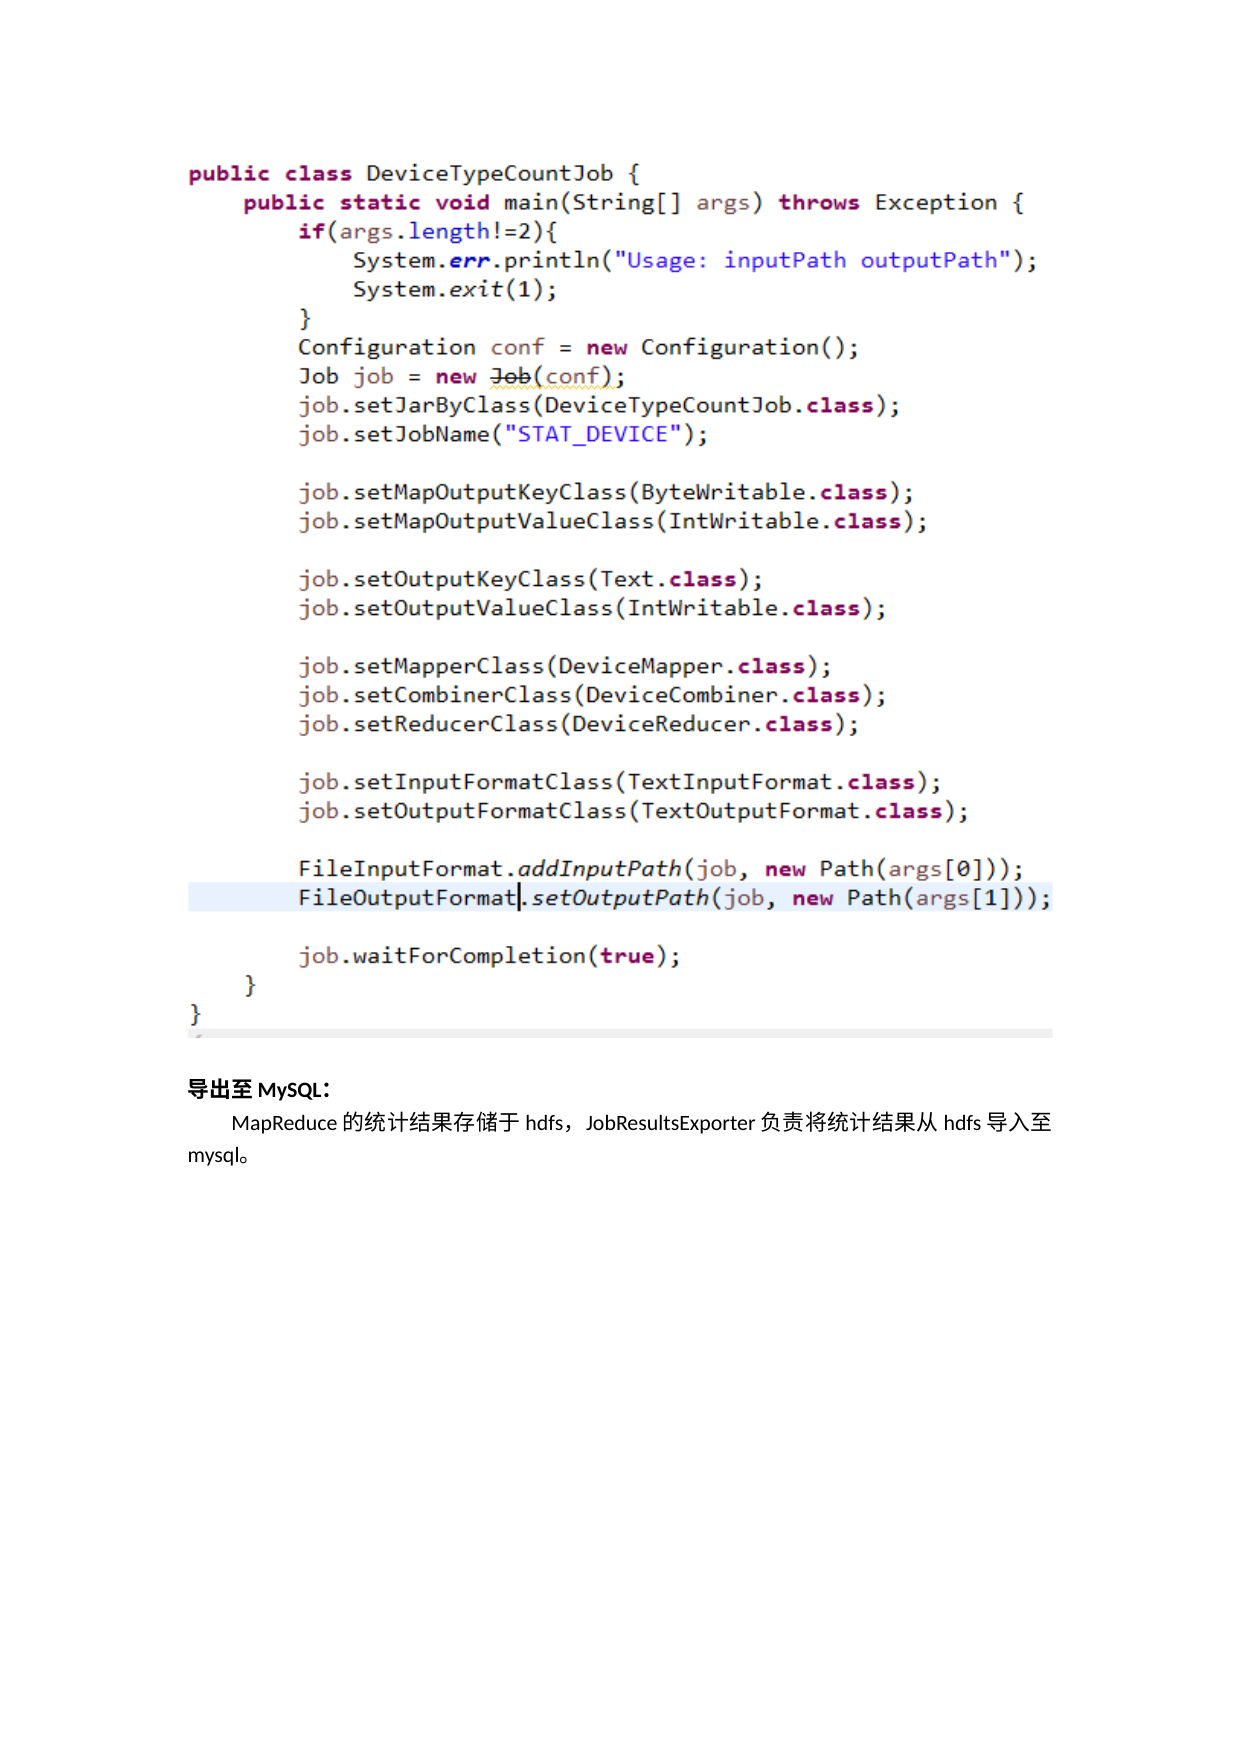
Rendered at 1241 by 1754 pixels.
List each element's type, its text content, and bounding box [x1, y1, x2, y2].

text MapReduce的统计结果存储于hdfs，JobResultsExporter负责将统计结果从hdfs导入至mysql。 [187, 1104, 1053, 1169]
text 导出至MySQL： [187, 1072, 1053, 1104]
picture [187, 162, 1053, 1038]
